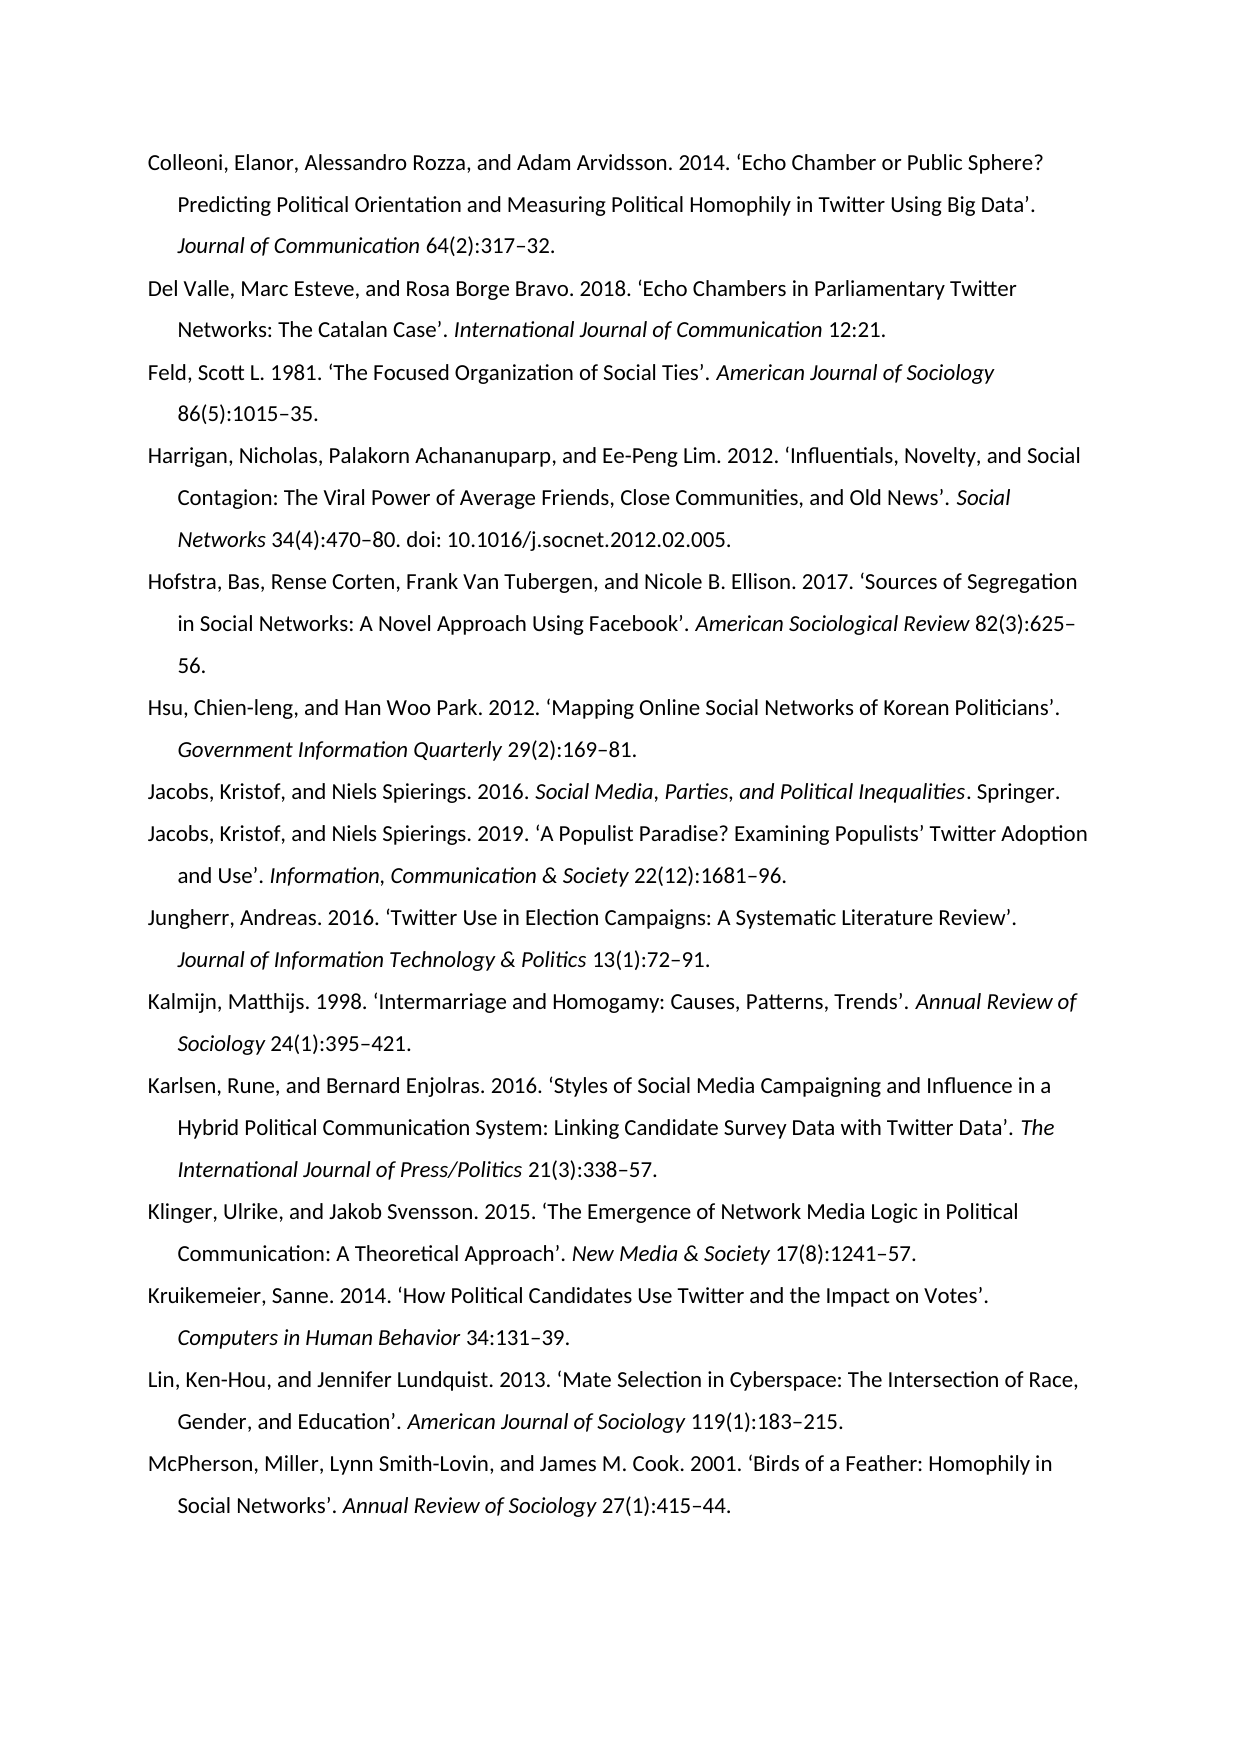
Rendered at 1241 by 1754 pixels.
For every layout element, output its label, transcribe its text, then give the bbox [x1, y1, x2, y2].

text Hsu, Chien-leng, and Han Woo Park. 2012. ‘Mapping Online Social Networks of Korean Politicians’. Government Information Quarterly 29(2):169–81. [148, 693, 1092, 763]
text Karlsen, Rune, and Bernard Enjolras. 2016. ‘Styles of Social Media Campaigning and Influence in a Hybrid Political Communication System: Linking Candidate Survey Data with Twitter Data’. The International Journal of Press/Politics 21(3):338–57. [148, 1071, 1092, 1183]
text Kruikemeier, Sanne. 2014. ‘How Political Candidates Use Twitter and the Impact on Votes’. Computers in Human Behavior 34:131–39. [148, 1281, 1092, 1351]
text Lin, Ken-Hou, and Jennifer Lundquist. 2013. ‘Mate Selection in Cyberspace: The Intersection of Race, Gender, and Education’. American Journal of Sociology 119(1):183–215. [148, 1365, 1092, 1435]
text Kalmijn, Matthijs. 1998. ‘Intermarriage and Homogamy: Causes, Patterns, Trends’. Annual Review of Sociology 24(1):395–421. [148, 987, 1092, 1057]
text Del Valle, Marc Esteve, and Rosa Borge Bravo. 2018. ‘Echo Chambers in Parliamentary Twitter Networks: The Catalan Case’. International Journal of Communication 12:21. [148, 274, 1092, 344]
text Hofstra, Bas, Rense Corten, Frank Van Tubergen, and Nicole B. Ellison. 2017. ‘Sources of Segregation in Social Networks: A Novel Approach Using Facebook’. American Sociological Review 82(3):625–56. [148, 567, 1092, 679]
text McPherson, Miller, Lynn Smith-Lovin, and James M. Cook. 2001. ‘Birds of a Feather: Homophily in Social Networks’. Annual Review of Sociology 27(1):415–44. [148, 1449, 1092, 1519]
text Feld, Scott L. 1981. ‘The Focused Organization of Social Ties’. American Journal of Sociology 86(5):1015–35. [148, 358, 1092, 428]
text Jacobs, Kristof, and Niels Spierings. 2019. ‘A Populist Paradise? Examining Populists’ Twitter Adoption and Use’. Information, Communication & Society 22(12):1681–96. [148, 819, 1092, 889]
text Jungherr, Andreas. 2016. ‘Twitter Use in Election Campaigns: A Systematic Literature Review’. Journal of Information Technology & Politics 13(1):72–91. [148, 903, 1092, 973]
text Klinger, Ulrike, and Jakob Svensson. 2015. ‘The Emergence of Network Media Logic in Political Communication: A Theoretical Approach’. New Media & Society 17(8):1241–57. [148, 1197, 1092, 1267]
text Harrigan, Nicholas, Palakorn Achananuparp, and Ee-Peng Lim. 2012. ‘Influentials, Novelty, and Social Contagion: The Viral Power of Average Friends, Close Communities, and Old News’. Social Networks 34(4):470–80. doi: 10.1016/j.socnet.2012.02.005. [148, 442, 1092, 553]
text Jacobs, Kristof, and Niels Spierings. 2016. Social Media, Parties, and Political Inequalities. Springer. [148, 777, 1092, 805]
